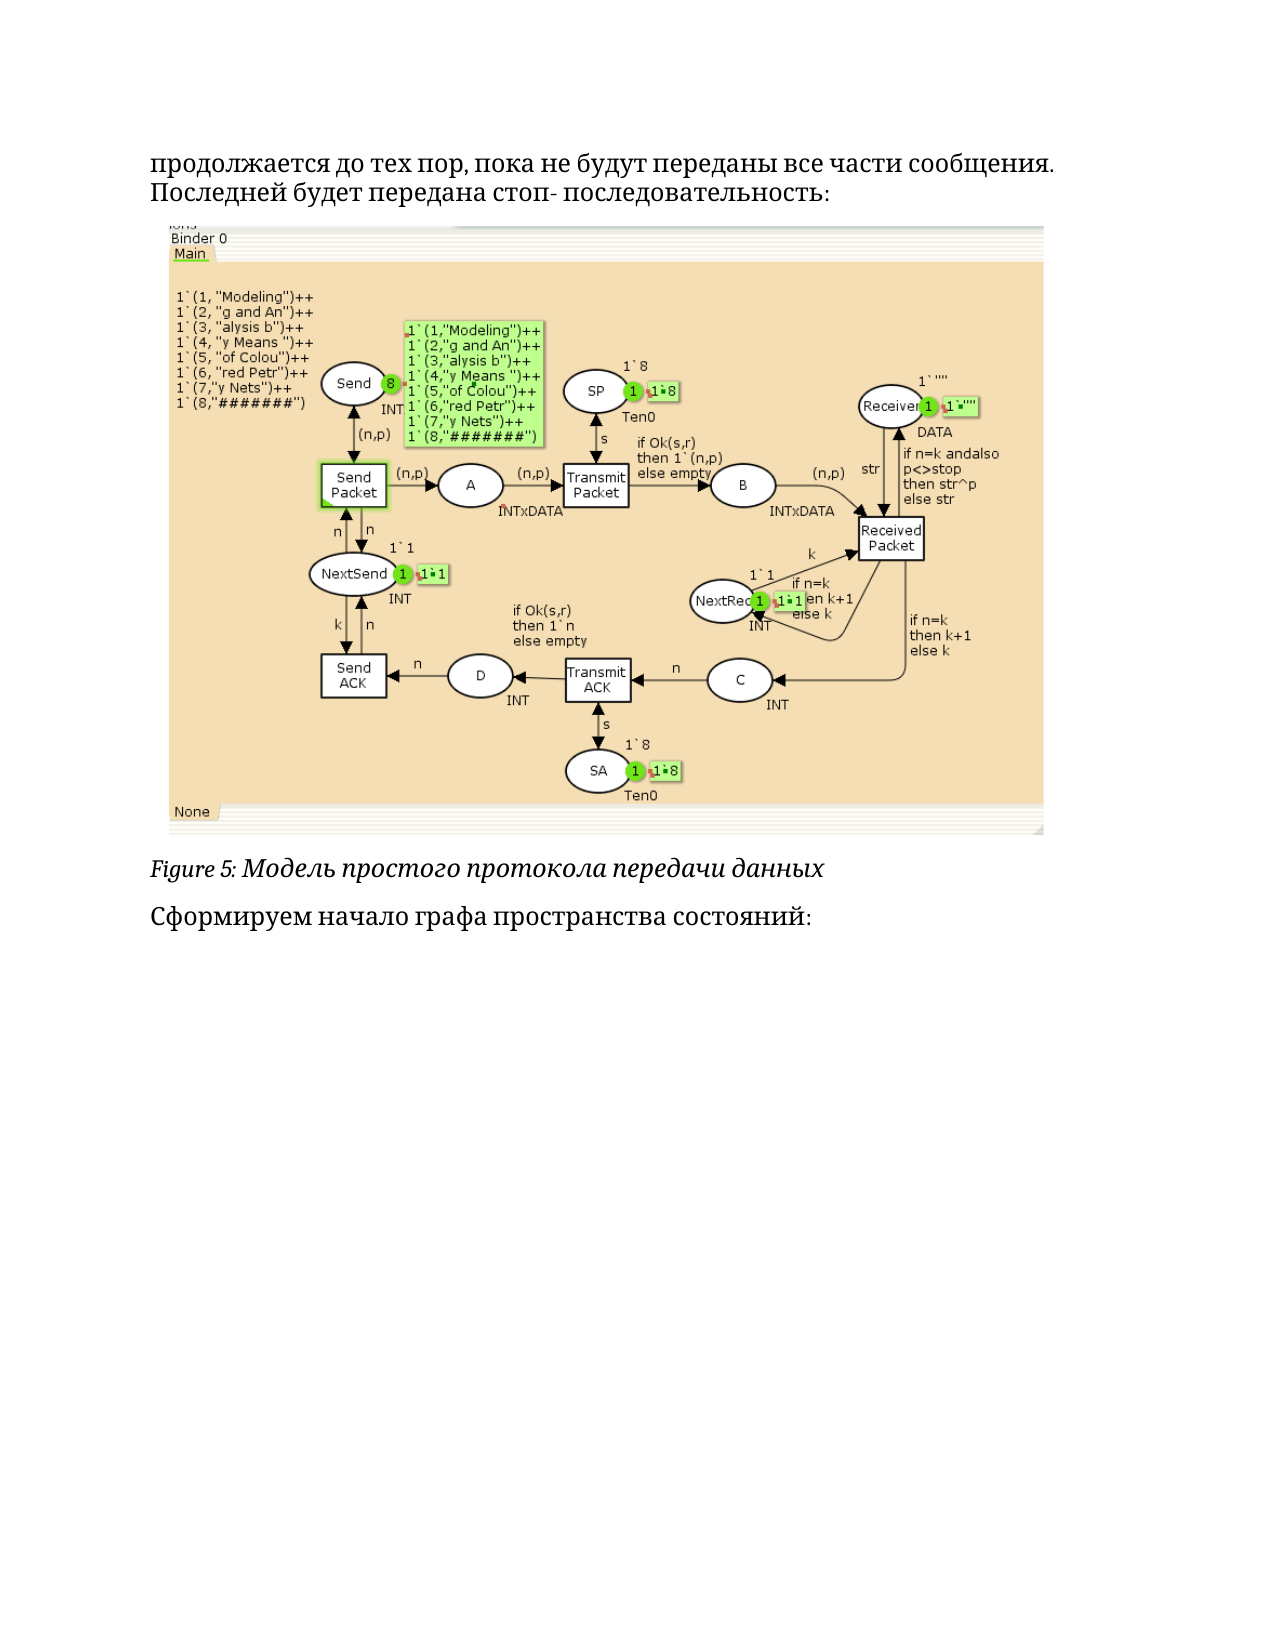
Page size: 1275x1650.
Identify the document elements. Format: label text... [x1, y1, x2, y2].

text Figure 5: Модель простого протокола передачи данных [150, 855, 1125, 884]
picture [168, 226, 1044, 835]
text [150, 150, 1125, 207]
text Сформируем начало графа пространства состояний: [150, 903, 1125, 931]
